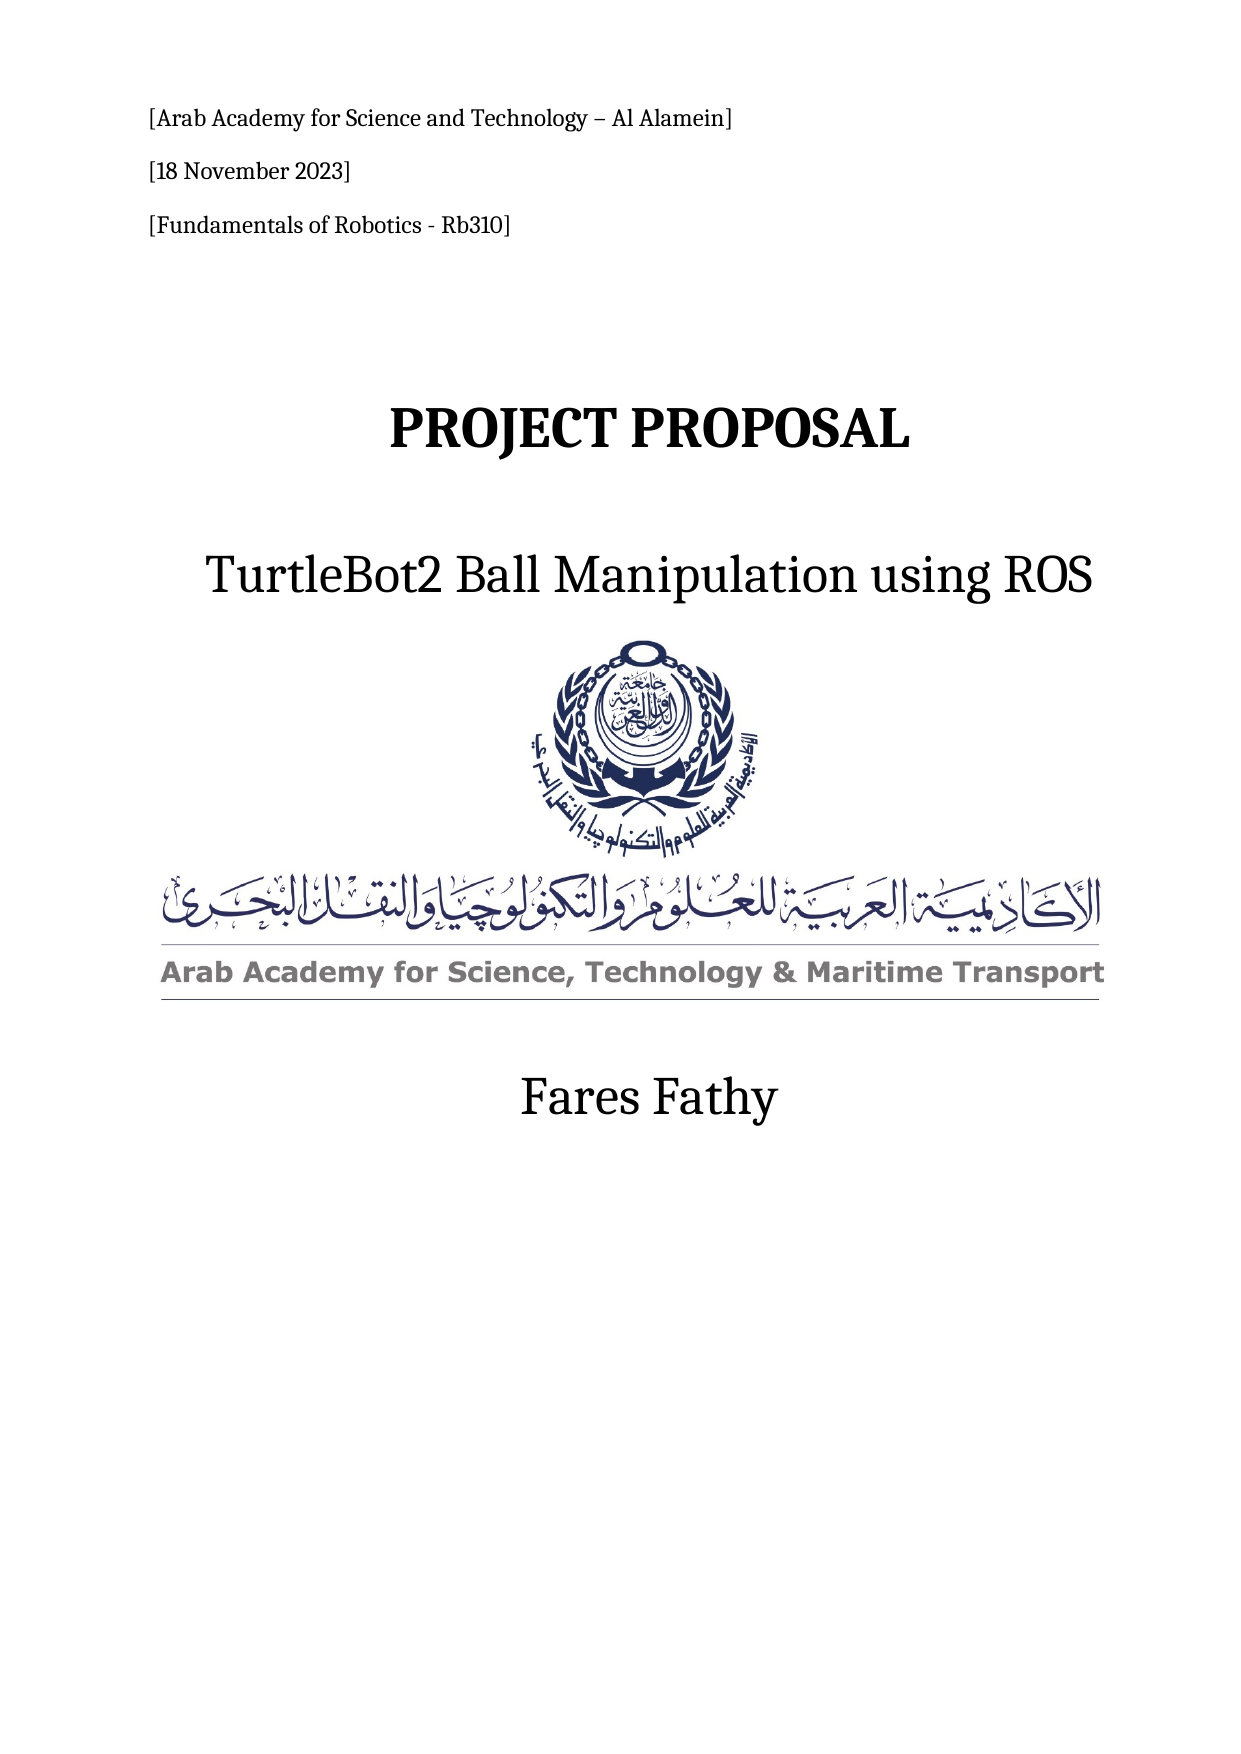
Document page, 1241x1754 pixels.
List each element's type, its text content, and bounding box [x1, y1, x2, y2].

text PROJECT PROPOSAL [148, 395, 1152, 462]
text [18 November 2023] [148, 157, 1152, 186]
text [Fundamentals of Robotics - Rb310] [148, 211, 1152, 272]
picture [131, 619, 1136, 1026]
text [Arab Academy for Science and Technology – Al Alamein] [148, 103, 1152, 132]
text TurtleBot2 Ball Manipulation using ROS [148, 544, 1152, 606]
